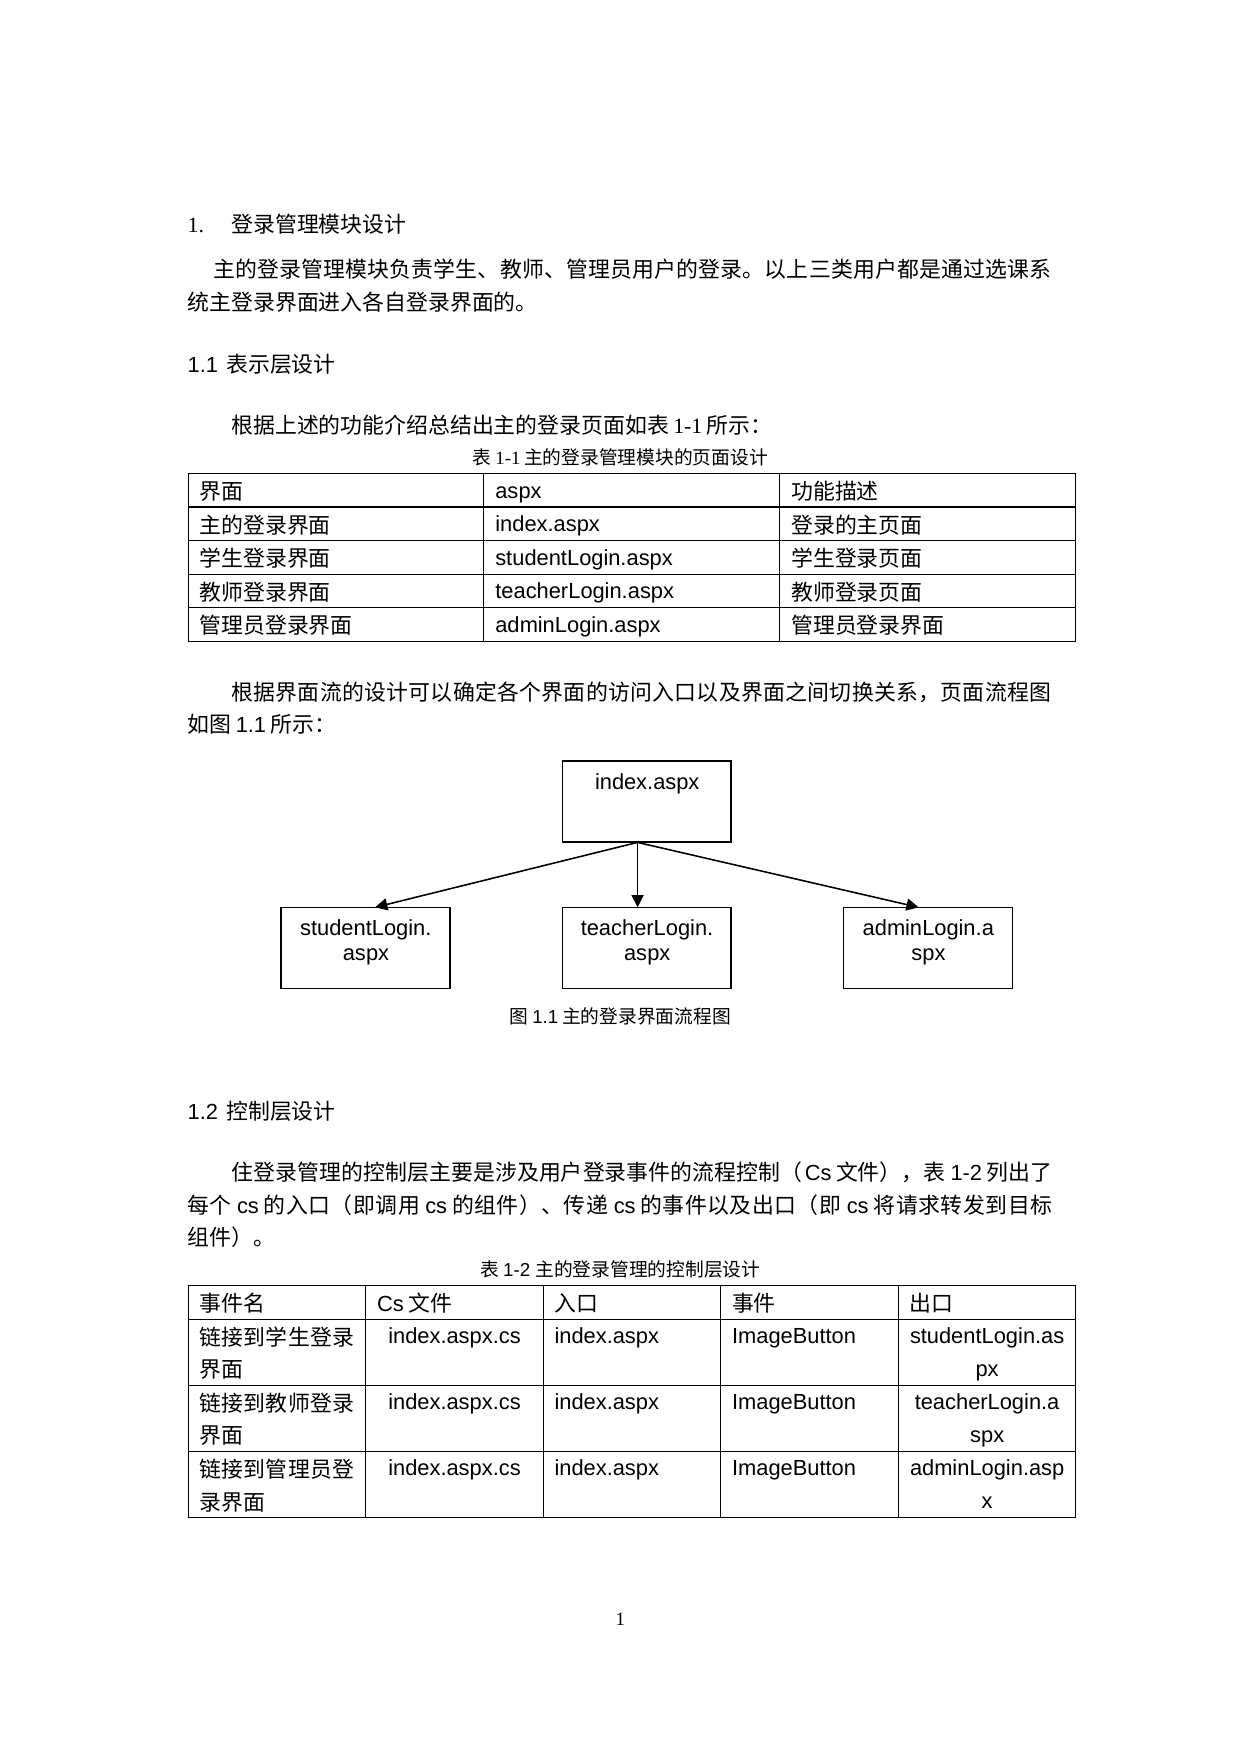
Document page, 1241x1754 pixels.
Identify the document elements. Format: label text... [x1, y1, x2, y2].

table_cell 链接到管理员登录界面 [189, 1452, 365, 1517]
table_cell 链接到学生登录界面 [189, 1320, 365, 1384]
table_cell 教师登录界面 [189, 575, 483, 607]
text 根据界面流的设计可以确定各个界面的访问入口以及界面之间切换关系，页面流程图如图1.1所示： [187, 674, 1053, 739]
table_cell studentLogin.aspx [899, 1320, 1075, 1384]
table_header 功能描述 [780, 474, 1075, 506]
table_header 入口 [544, 1286, 720, 1318]
table_cell index.aspx.cs [366, 1320, 543, 1384]
table_cell 学生登录页面 [780, 541, 1075, 573]
table_cell 链接到教师登录界面 [189, 1386, 365, 1451]
table_cell ImageButton [721, 1320, 898, 1384]
table_cell index.aspx.cs [366, 1386, 543, 1451]
table_cell 教师登录页面 [780, 575, 1075, 607]
table_cell 管理员登录界面 [780, 608, 1075, 641]
text 主的登录管理模块负责学生、教师、管理员用户的登录。以上三类用户都是通过选课系统主登录界面进入各自登录界面的。 [187, 252, 1053, 317]
table_cell ImageButton [721, 1452, 898, 1517]
text 根据上述的功能介绍总结出主的登录页面如表1-1所示： [187, 408, 1053, 440]
subtitle 登录管理模块设计 [187, 207, 1053, 239]
table_cell 登录的主页面 [780, 508, 1075, 540]
table_cell adminLogin.aspx [484, 608, 779, 641]
table_cell index.aspx [544, 1386, 720, 1451]
table_cell index.aspx [544, 1452, 720, 1517]
table_cell teacherLogin.aspx [484, 575, 779, 607]
table_header Cs文件 [366, 1286, 543, 1318]
table_header aspx [484, 474, 779, 506]
table_cell studentLogin.aspx [484, 541, 779, 573]
table_header 界面 [189, 474, 483, 506]
table_cell index.aspx [544, 1320, 720, 1384]
table_cell index.aspx.cs [366, 1452, 543, 1517]
text 住登录管理的控制层主要是涉及用户登录事件的流程控制（Cs文件），表1-2列出了每个cs的入口（即调用cs的组件）、传递cs的事件以及出口（即cs将请求转发到目标组件）。 [187, 1155, 1053, 1252]
table_header 事件名 [189, 1286, 365, 1318]
table_header 出口 [899, 1286, 1075, 1318]
table_cell adminLogin.aspx [899, 1452, 1075, 1517]
table_cell 主的登录界面 [189, 508, 483, 540]
subtitle 表示层设计 [187, 346, 1053, 379]
table_cell index.aspx [484, 508, 779, 540]
table_cell ImageButton [721, 1386, 898, 1451]
text 图1.1主的登录界面流程图 [187, 999, 1053, 1032]
subtitle 控制层设计 [187, 1093, 1053, 1126]
table_cell 管理员登录界面 [189, 608, 483, 641]
table_cell teacherLogin.aspx [899, 1386, 1075, 1451]
table_cell 学生登录界面 [189, 541, 483, 573]
table_header 事件 [721, 1286, 898, 1318]
text 表1-1主的登录管理模块的页面设计 [187, 440, 1053, 473]
text 表 1-2 主的登录管理的控制层设计 [187, 1252, 1053, 1285]
